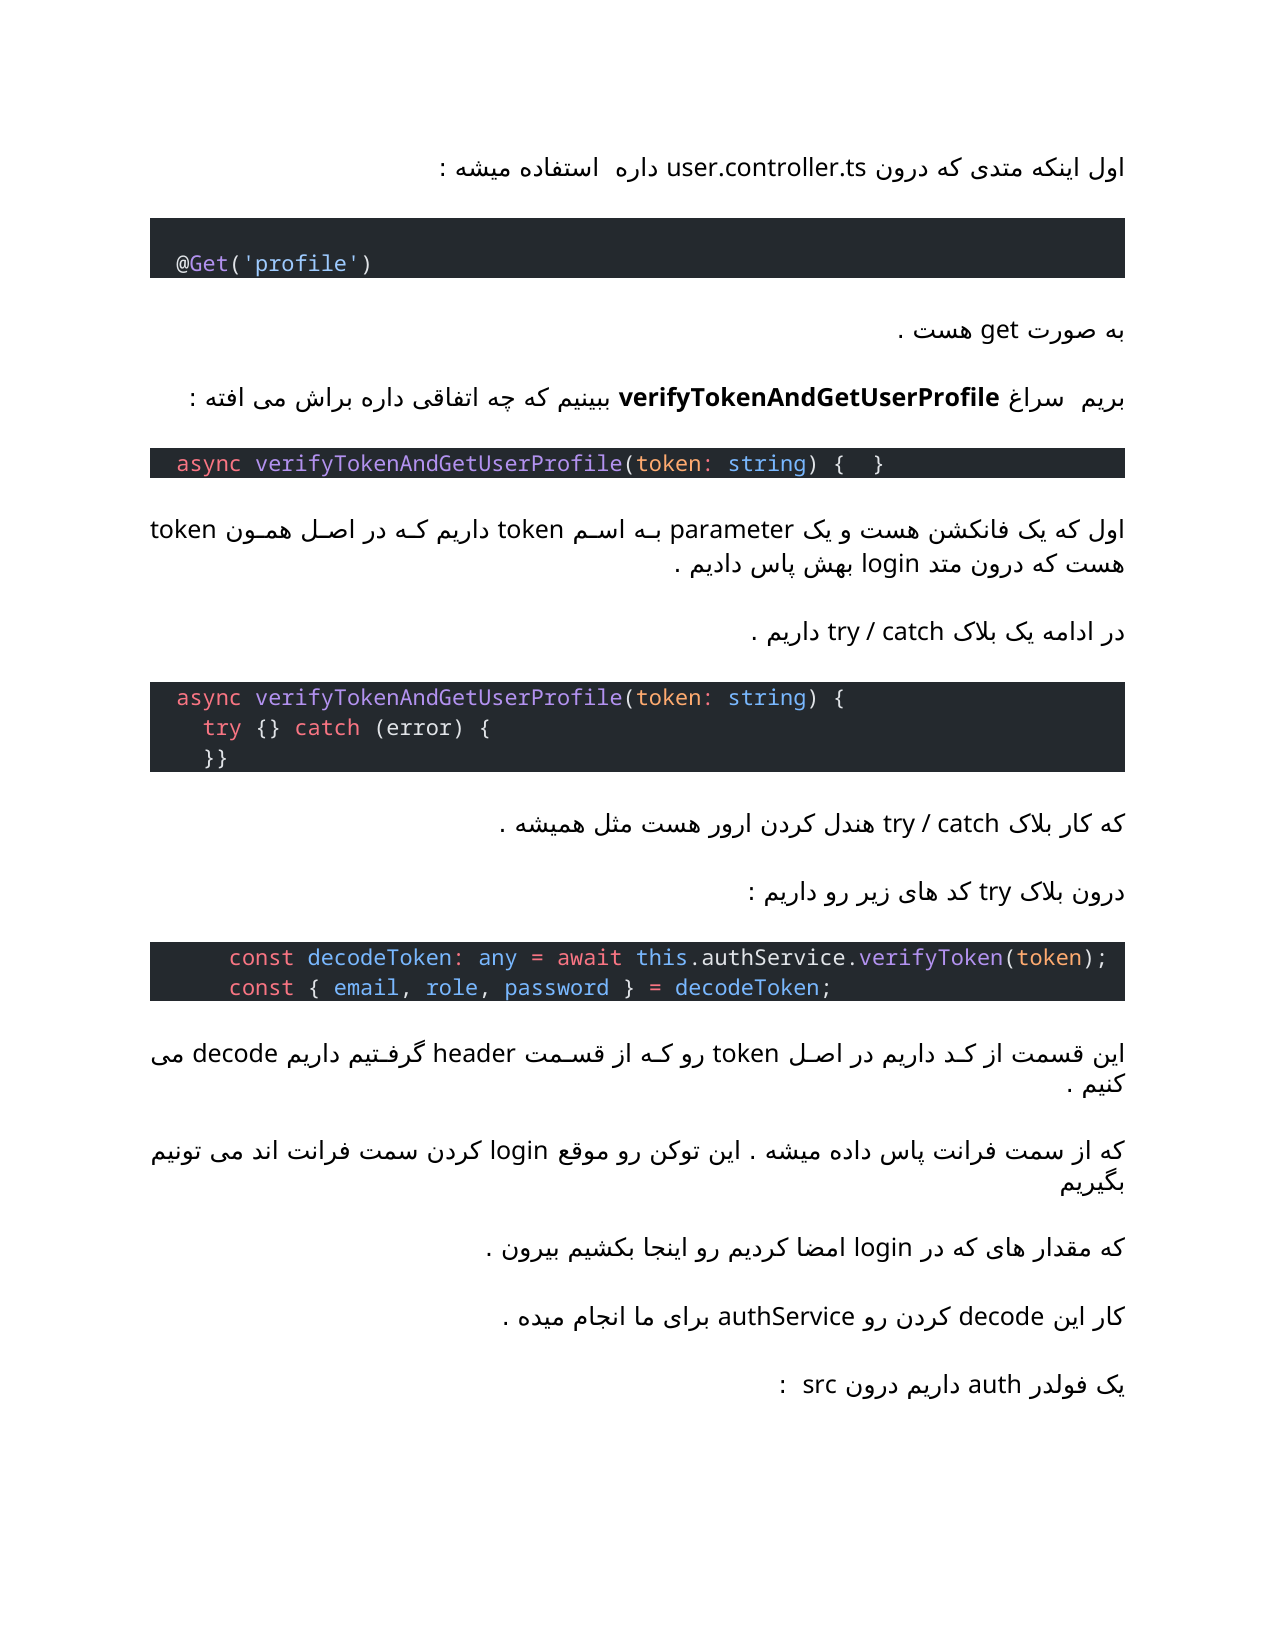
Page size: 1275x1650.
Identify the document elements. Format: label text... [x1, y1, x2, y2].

text این قسمت از کد داریم در اصل token رو که از قسمت header گرفتیم داریم decode می کنیم . [150, 1036, 1125, 1099]
text که مقدار های که در login امضا کردیم رو اینجا بکشیم بیرون . [150, 1230, 1125, 1264]
text که از سمت فرانت پاس داده میشه . این توکن رو موقع login کردن سمت فرانت اند می تونیم بگیریم [150, 1133, 1125, 1196]
text بریم سراغ verifyTokenAndGetUserProfile ببینیم که چه اتفاقی داره براش می افته : [150, 380, 1125, 414]
text کار این decode کردن رو authService برای ما انجام میده . [150, 1298, 1125, 1332]
text در ادامه یک بلاک try / catch داریم . [150, 614, 1125, 648]
text const { email, role, password } = decodeToken; [150, 972, 1125, 1001]
text که کار بلاک try / catch هندل کردن ارور هست مثل همیشه . [150, 806, 1125, 840]
text اول که یک فانکشن هست و یک parameter به اسم token داریم که در اصل همون token هست که درون متد login بهش پاس دادیم . [150, 512, 1125, 580]
text async verifyTokenAndGetUserProfile(token: string) { [150, 682, 1125, 712]
text اول اینکه متدی که درون user.controller.ts داره استفاده میشه : [150, 150, 1125, 184]
text async verifyTokenAndGetUserProfile(token: string) { } [150, 448, 1125, 478]
text const decodeToken: any = await this.authService.verifyToken(token); [150, 942, 1125, 972]
text به صورت get هست . [150, 312, 1125, 346]
text }} [150, 742, 1125, 772]
text درون بلاک try کد های زیر رو داریم : [150, 874, 1125, 908]
text @Get('profile') [150, 248, 1125, 278]
text یک فولدر auth داریم درون src : [150, 1366, 1125, 1400]
text try {} catch (error) { [150, 712, 1125, 742]
